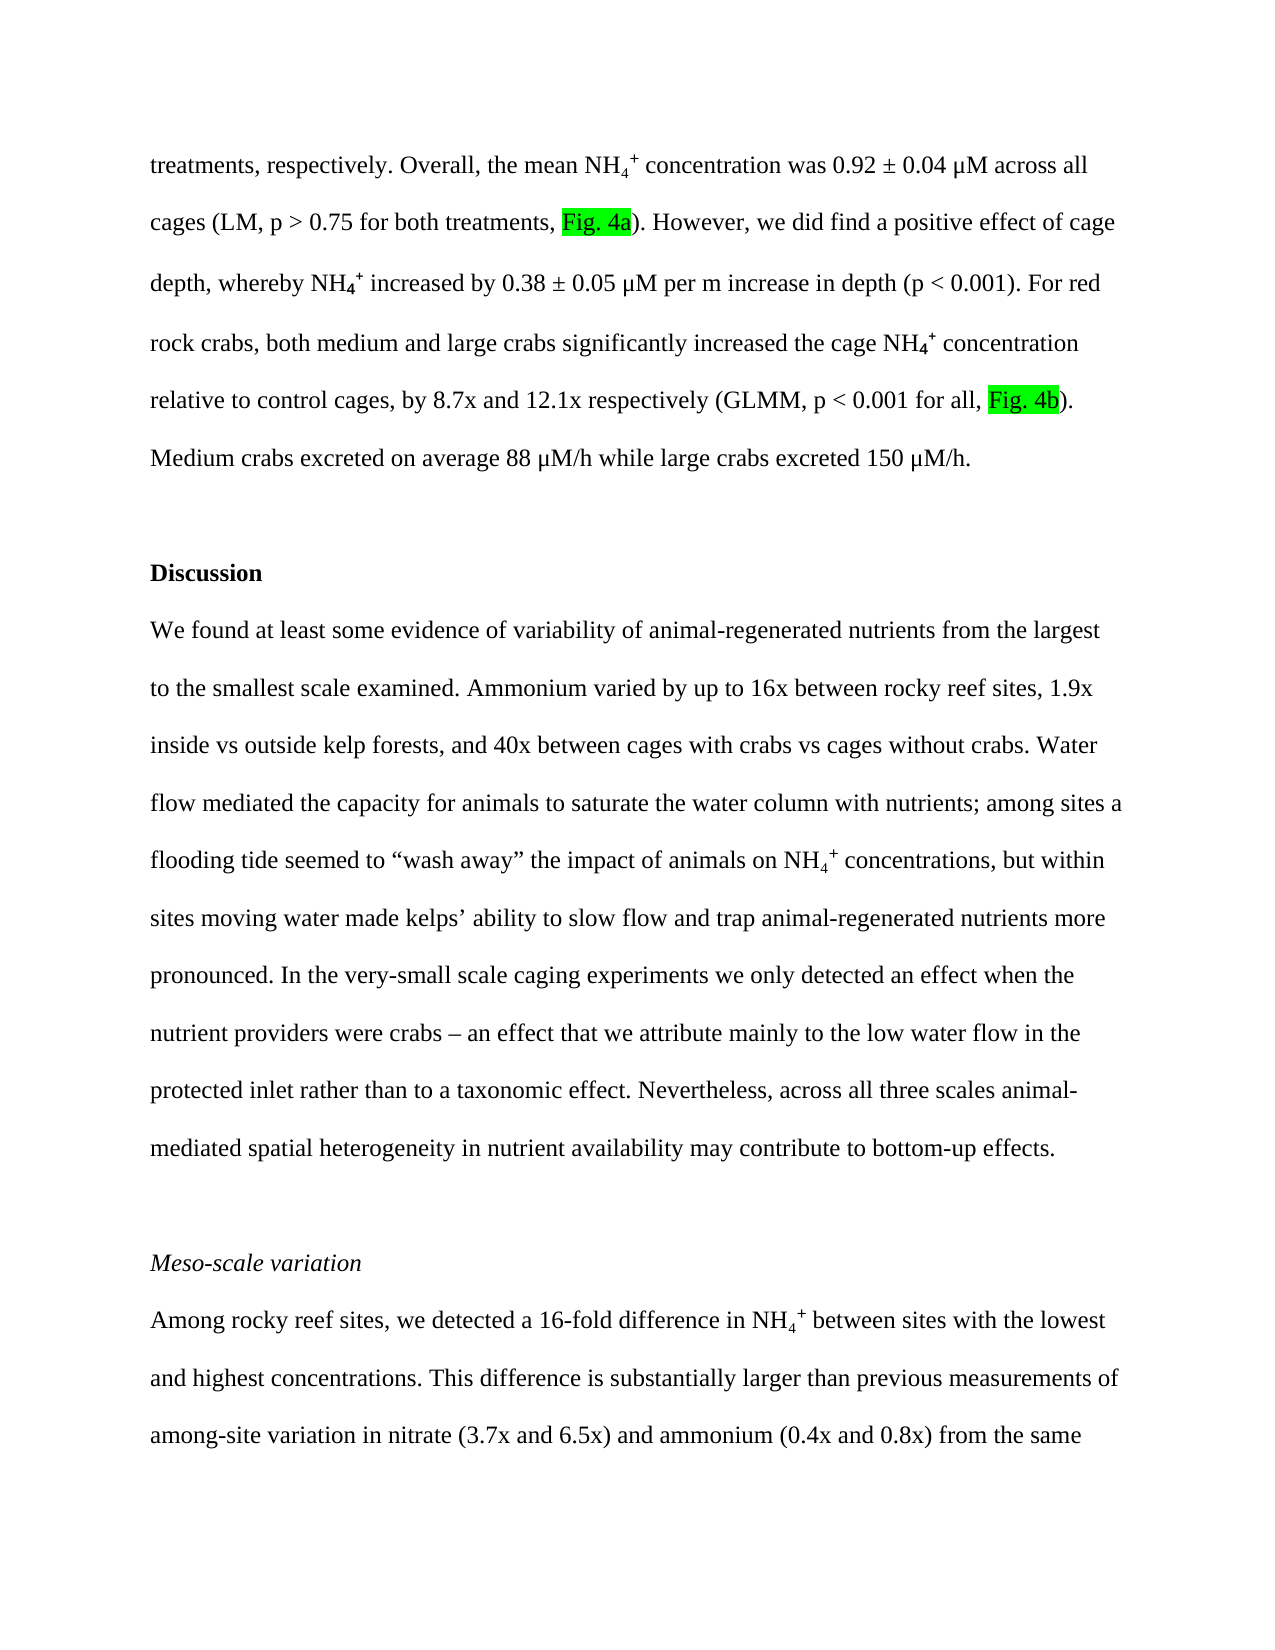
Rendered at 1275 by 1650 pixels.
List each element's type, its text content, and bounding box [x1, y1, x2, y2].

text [150, 150, 1125, 472]
text Discussion [150, 558, 1125, 587]
text Meso-scale variation [150, 1248, 1125, 1277]
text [150, 1305, 1125, 1449]
text We found at least some evidence of variability of animal-regenerated nutrients from the largest to the smallest scale examined. Ammonium varied by up to 16x between rocky reef sites, 1.9x inside vs outside kelp forests, and 40x between cages with crabs vs cages without crabs. Water flow mediated the capacity for animals to saturate the water column with nutrients; among sites a flooding tide seemed to “wash away” the impact of animals on NH₄⁺ concentrations, but within sites moving water made kelps’ ability to slow flow and trap animal-regenerated nutrients more pronounced. In the very-small scale caging experiments we only detected an effect when the nutrient providers were crabs – an effect that we attribute mainly to the low water flow in the protected inlet rather than to a taxonomic effect. Nevertheless, across all three scales animal-mediated spatial heterogeneity in nutrient availability may contribute to bottom-up effects. [150, 615, 1125, 1162]
